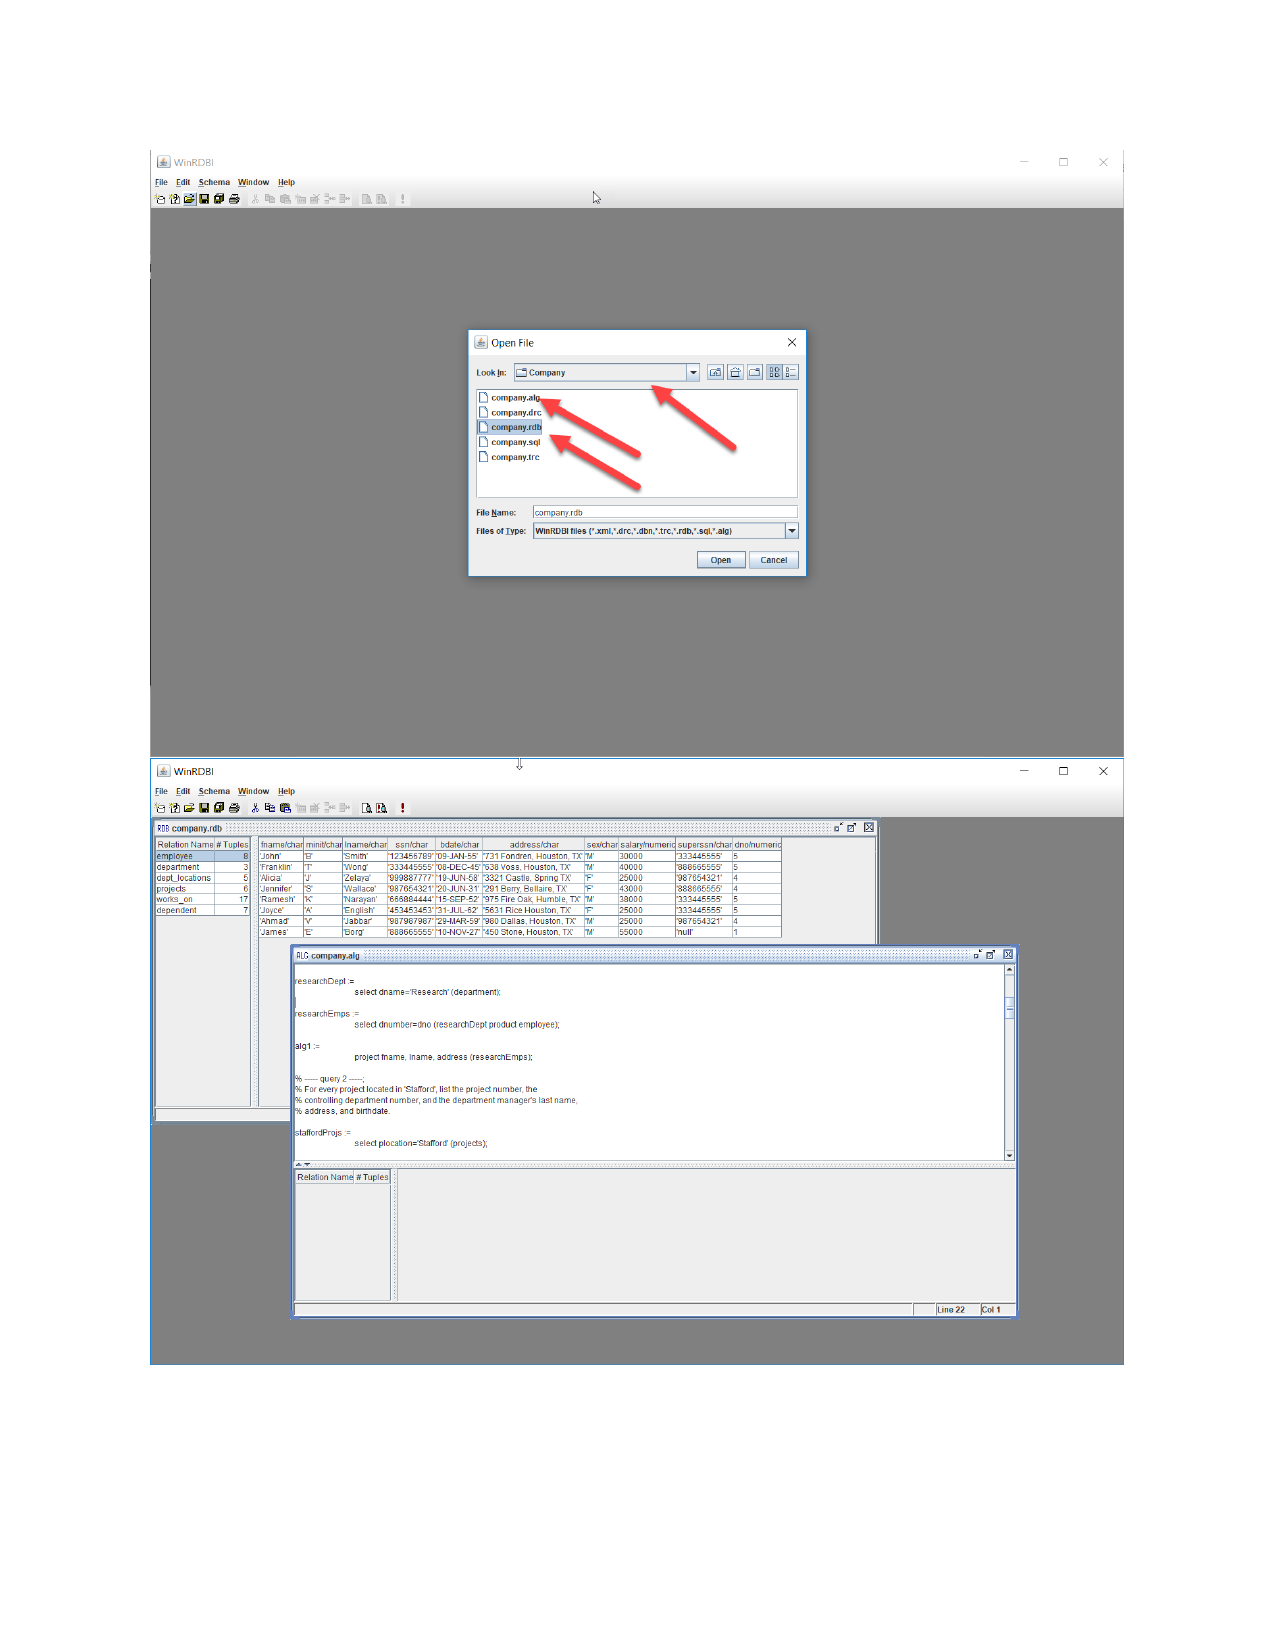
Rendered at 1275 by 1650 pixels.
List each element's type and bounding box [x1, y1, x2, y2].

picture [150, 758, 1124, 1365]
picture [150, 150, 1124, 757]
